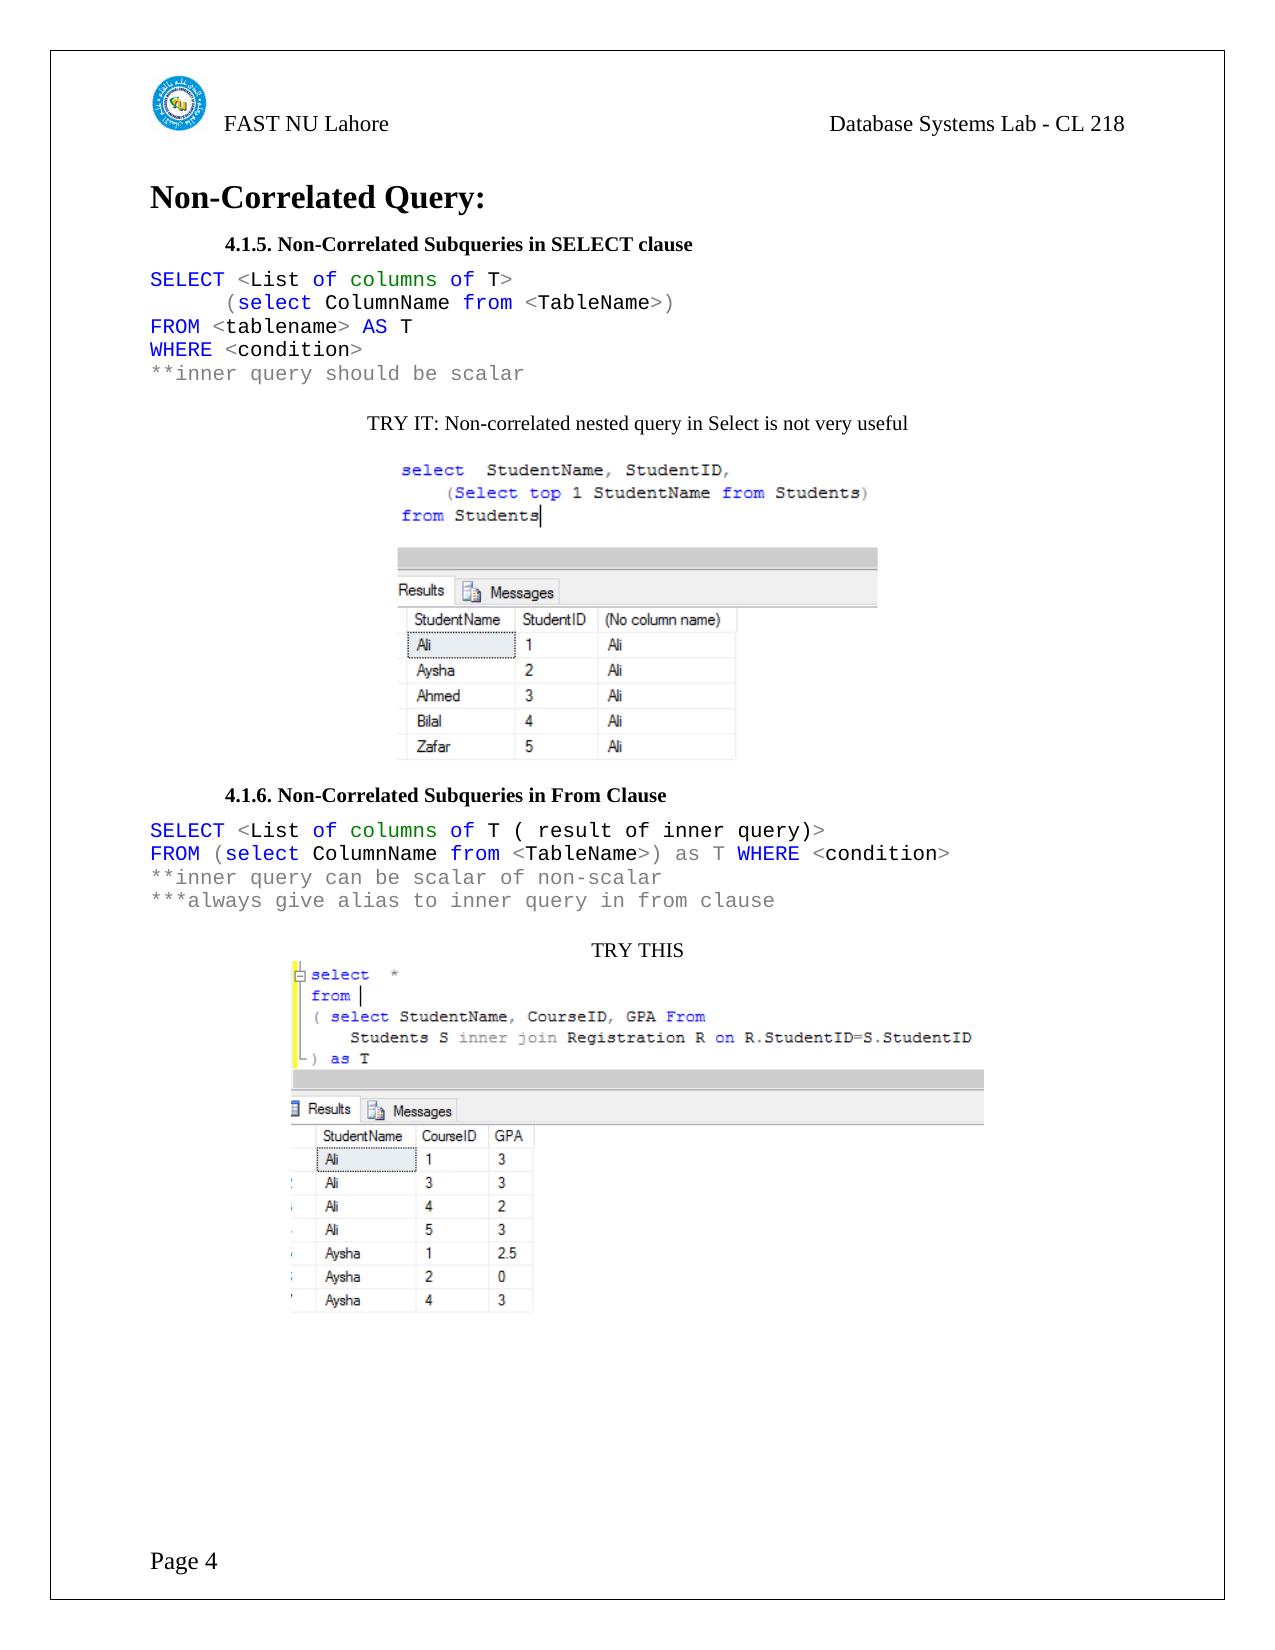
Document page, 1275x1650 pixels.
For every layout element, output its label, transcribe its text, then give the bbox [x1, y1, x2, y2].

text **inner query should be scalar [150, 363, 1125, 387]
text WHERE <condition> [150, 339, 1125, 363]
picture [291, 961, 984, 1324]
picture [397, 458, 878, 767]
text TRY THIS [150, 938, 1125, 962]
text FROM (select ColumnName from <TableName>) as T WHERE <condition> [150, 843, 1125, 867]
text SELECT <List of columns of T ( result of inner query)> [150, 819, 1125, 843]
subtitle Non-Correlated Subqueries in SELECT clause [225, 232, 1125, 256]
subtitle Non-Correlated Subqueries in From Clause [225, 783, 1125, 807]
text ***always give alias to inner query in from clause [150, 891, 1125, 914]
text (select ColumnName from <TableName>) [150, 292, 1125, 316]
text SELECT <List of columns of T> [150, 268, 1125, 292]
text FROM <tablename> AS T [150, 316, 1125, 339]
text **inner query can be scalar of non-scalar [150, 867, 1125, 891]
text TRY IT: Non-correlated nested query in Select is not very useful [150, 410, 1125, 434]
picture [150, 75, 208, 132]
subtitle Non-Correlated Query: [150, 177, 1125, 215]
